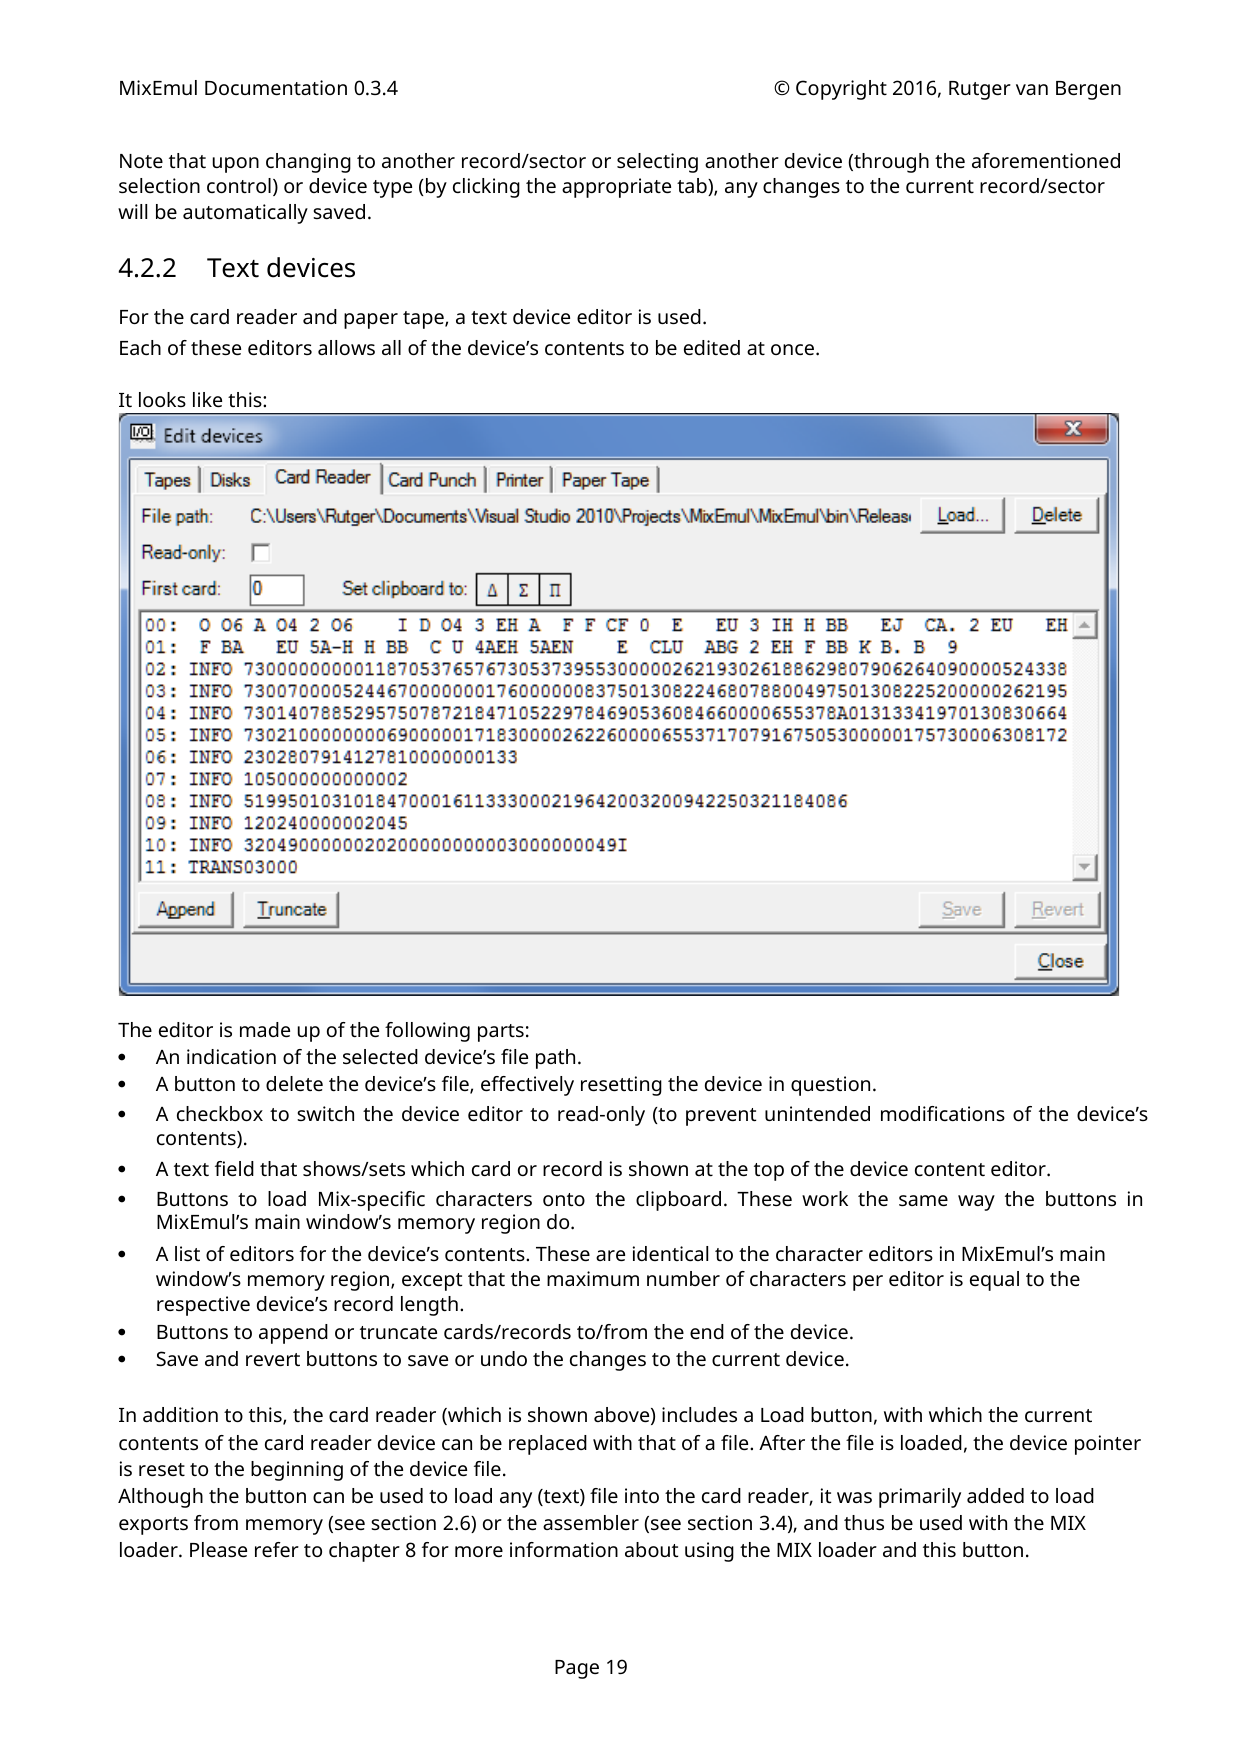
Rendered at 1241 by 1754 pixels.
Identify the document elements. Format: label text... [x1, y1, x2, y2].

text Although the button can be used to load any (text) file into the card reader, it was primarily added to load exports from memory (see section 2.6) or the assembler (see section 3.4), and thus be used with the MIX loader. Please refer to chapter 8 for more information about using the MIX loader and this button. [118, 1483, 1152, 1564]
list Buttons to append or truncate cards/records to/from the end of the device. [118, 1318, 1152, 1345]
list Save and revert buttons to save or undo the changes to the current device. [118, 1347, 1152, 1372]
list A checkbox to switch the device editor to read-only (to prevent unintended modifications of the device’s contents). [118, 1102, 1150, 1151]
text It looks like this: [118, 386, 1152, 413]
list A text field that shows/sets which card or record is shown at the top of the device content editor. [118, 1156, 1077, 1181]
text For the card reader and paper tape, a text device editor is used. [118, 303, 1152, 330]
text Each of these editors allows all of the device’s contents to be edited at once. [118, 334, 1152, 361]
subtitle Text devices [118, 250, 1152, 285]
text In addition to this, the card reader (which is shown above) includes a Load button, with which the current contents of the card reader device can be replaced with that of a file. After the file is loaded, the device pointer is reset to the beginning of the device file. [118, 1402, 1152, 1483]
list Buttons to load Mix-specific characters onto the clipboard. These work the same way the buttons in MixEmul’s main window’s memory region do. [118, 1186, 1146, 1236]
text Note that upon changing to another record/sector or selecting another device (through the aforementioned selection control) or device type (by clicking the appropriate tab), any changes to the current record/sector will be automatically saved. [118, 148, 1132, 225]
list A button to delete the device’s file, effectively resetting the device in question. [118, 1070, 1152, 1097]
text The editor is made up of the following parts: [118, 1016, 1152, 1043]
picture [118, 413, 1120, 996]
list A list of editors for the device’s contents. These are identical to the character editors in MixEmul’s main window’s memory region, except that the maximum number of characters per editor is equal to the respective device’s record length. [118, 1241, 1129, 1318]
list An indication of the selected device’s file path. [118, 1043, 1152, 1070]
